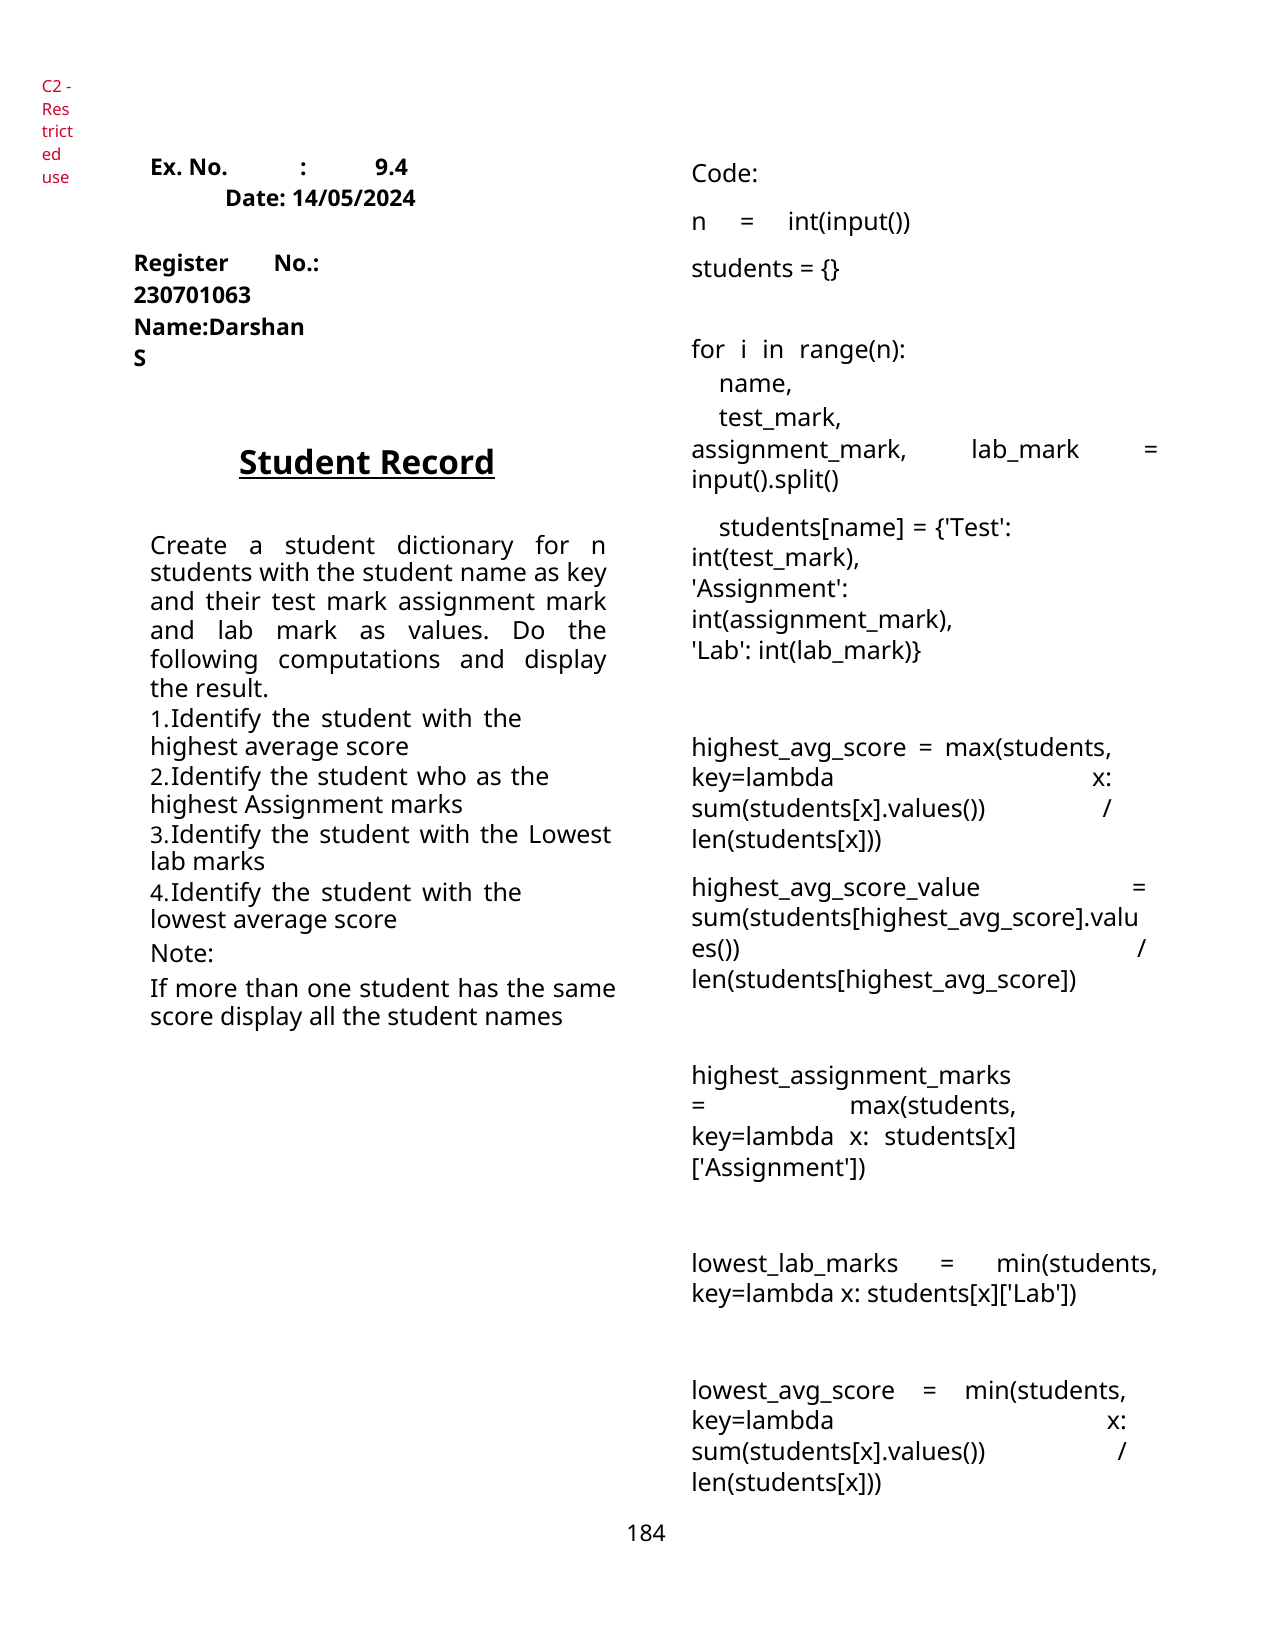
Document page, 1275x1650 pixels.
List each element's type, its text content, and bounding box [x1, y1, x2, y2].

text n = int(input()) students = {} [691, 203, 910, 284]
text If more than one student has the same score display all the student names [150, 975, 617, 1033]
text Code: [691, 156, 1158, 189]
text assignment_mark, lab_mark = input().split() [691, 434, 1158, 496]
text Note: [150, 936, 617, 970]
text Name:Darshan S [133, 310, 316, 373]
text lowest_lab_marks = min(students, key=lambda x: students[x]['Lab']) [691, 1248, 1158, 1310]
text Ex. No. : 9.4 [150, 151, 617, 182]
text lowest_avg_score = min(students, key=lambda x: sum(students[x].values()) / len(students[x])) [691, 1374, 1127, 1499]
text highest_assignment_marks = max(students, key=lambda x: students[x]['Assignment']) [691, 1060, 1016, 1184]
text students[name] = {'Test': int(test_mark), 'Assignment': int(assignment_mark), 'Lab': int(lab_mark)} [691, 512, 1012, 667]
text highest_avg_score_value = sum(students[highest_avg_score].valu es()) / len(students[highest_avg_score]) [691, 872, 1146, 996]
text Register No.: 230701063 [133, 247, 319, 310]
text Student Record [239, 439, 617, 484]
text Date: 14/05/2024 [225, 182, 617, 213]
list Identify the student who as the highest Assignment marks [150, 762, 550, 820]
list Identify the student with the lowest average score [150, 878, 522, 936]
text highest_avg_score = max(students, key=lambda x: sum(students[x].values()) / len(students[x])) [691, 732, 1112, 856]
list Identify the student with the highest average score [150, 705, 522, 762]
text Create a student dictionary for n students with the student name as key and their test mark assignment mark and lab mark as values. Do the following computations and display the result. [150, 531, 607, 705]
list Identify the student with the Lowest lab marks [150, 820, 612, 878]
text for i in range(n): name, test_mark, [691, 332, 906, 434]
